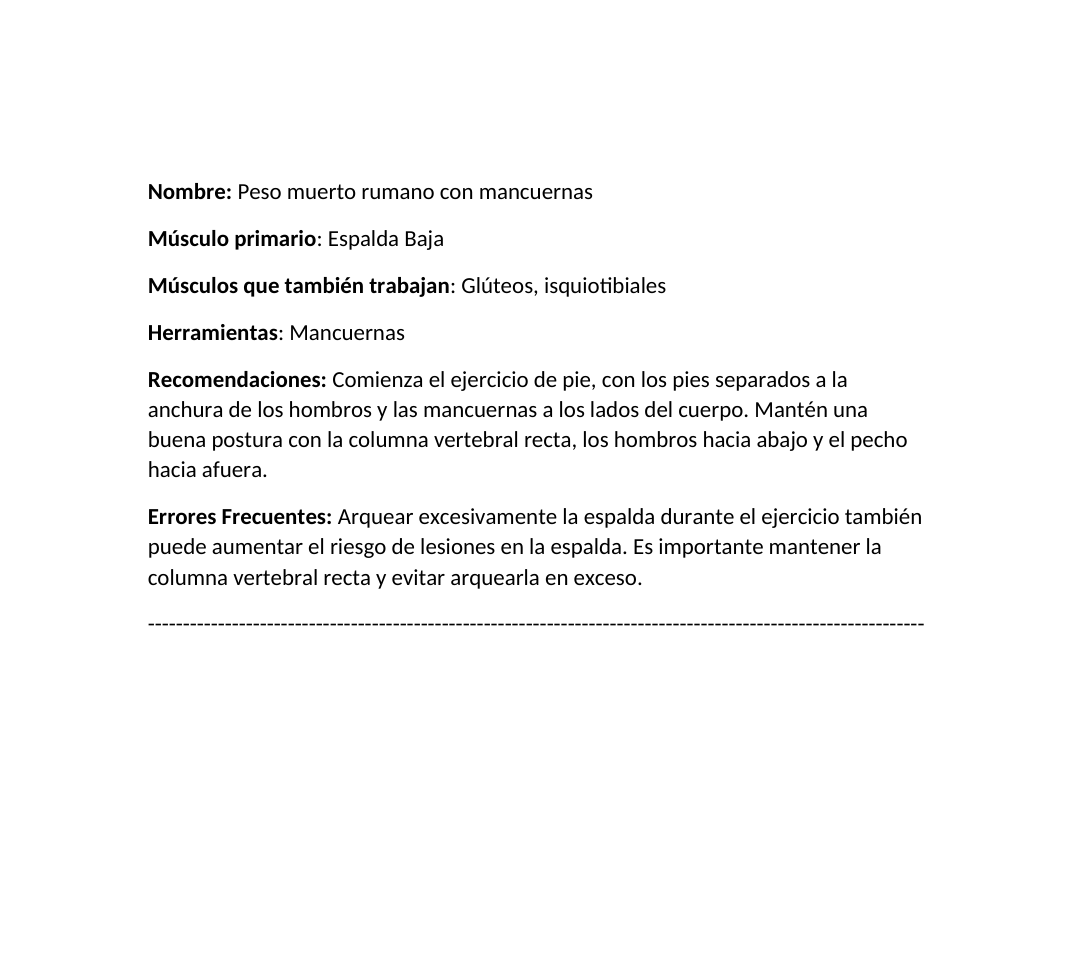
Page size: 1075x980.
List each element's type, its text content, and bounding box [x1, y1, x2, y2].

text Recomendaciones: Comienza el ejercicio de pie, con los pies separados a la anchura de los hombros y las mancuernas a los lados del cuerpo. Mantén una buena postura con la columna vertebral recta, los hombros hacia abajo y el pecho hacia afuera. [148, 365, 927, 483]
text Nombre: Peso muerto rumano con mancuernas [148, 177, 927, 205]
text Errores Frecuentes: Arquear excesivamente la espalda durante el ejercicio también puede aumentar el riesgo de lesiones en la espalda. Es importante mantener la columna vertebral recta y evitar arquearla en exceso. [148, 502, 927, 591]
text Herramientas: Mancuernas [148, 318, 927, 346]
text --------------------------------------------------------------------------------------------------------------- [148, 609, 927, 637]
text Músculo primario: Espalda Baja [148, 224, 927, 252]
text Músculos que también trabajan: Glúteos, isquiotibiales [148, 271, 927, 299]
